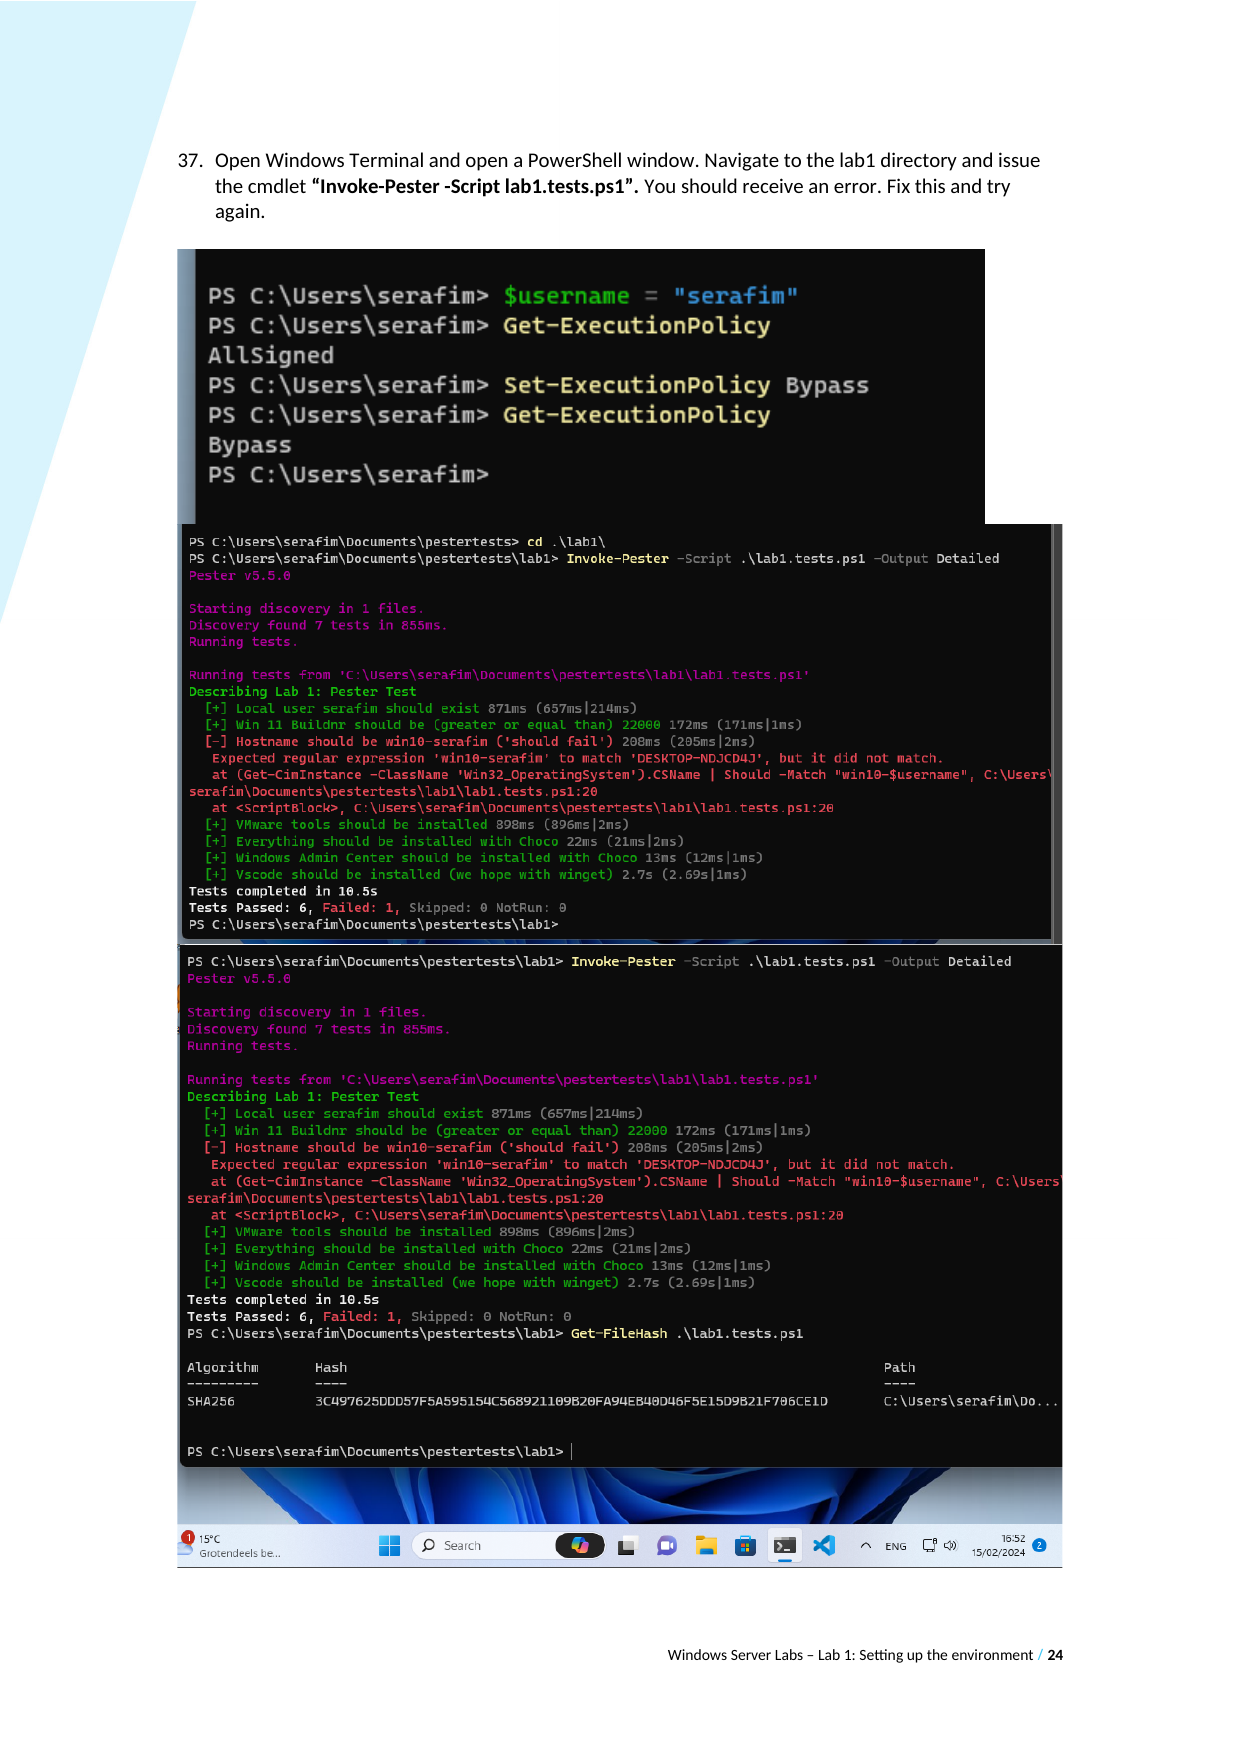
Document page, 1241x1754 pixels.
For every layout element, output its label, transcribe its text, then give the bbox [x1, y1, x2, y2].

picture [0, 1, 1179, 1568]
list Open Windows Terminal and open a PowerShell window. Navigate to the lab1 directory and issue the cmdlet “Invoke-Pester -Script lab1.tests.ps1”. You should receive an error. Fix this and try again. [177, 148, 1063, 224]
